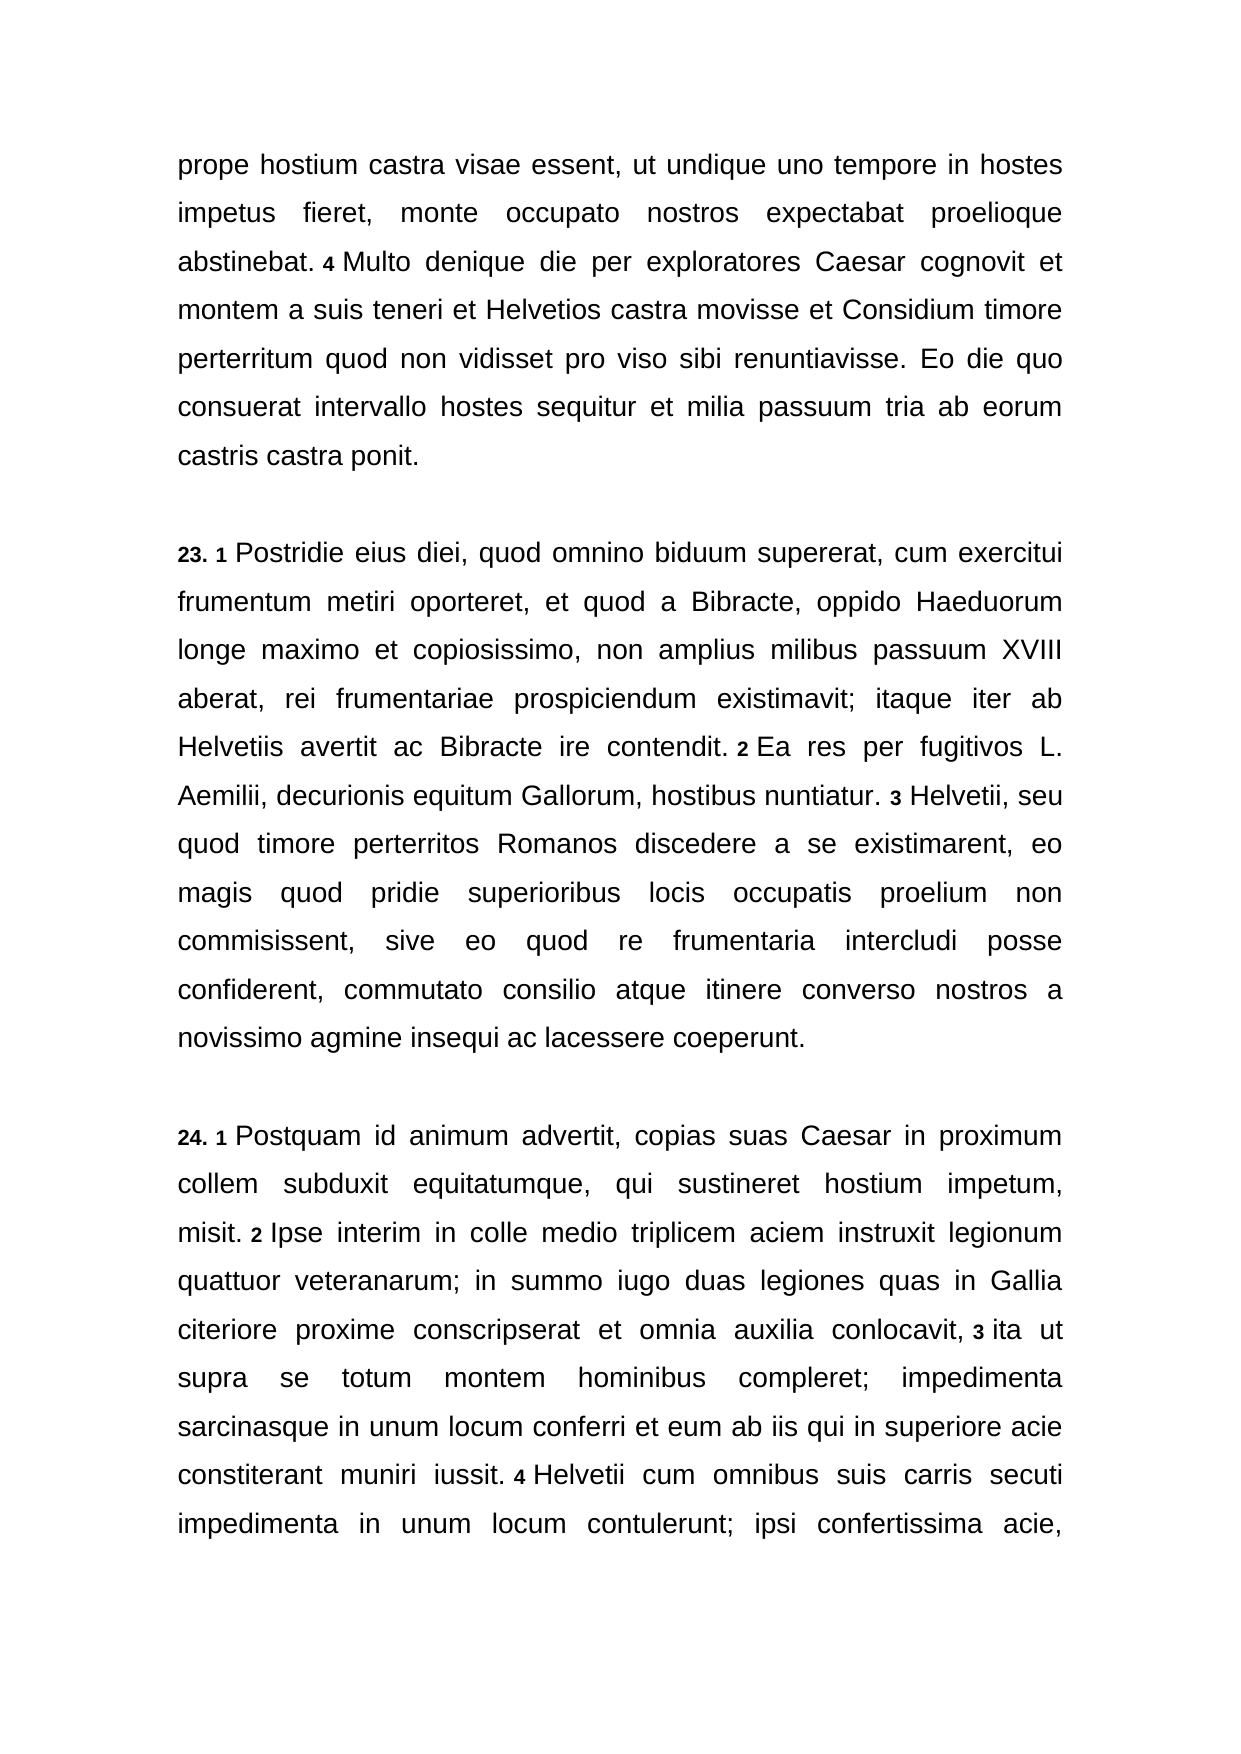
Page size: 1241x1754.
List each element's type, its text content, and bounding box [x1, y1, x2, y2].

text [177, 148, 1063, 471]
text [177, 1118, 1063, 1539]
text 23. 1 Postridie eius diei, quod omnino biduum supererat, cum exercitui frumentum metiri oporteret, et quod a Bibracte, oppido Haeduorum longe maximo et copiosissimo, non amplius milibus passuum XVIII aberat, rei frumentariae prospiciendum existimavit; itaque iter ab Helvetiis avertit ac Bibracte ire contendit. 2 Ea res per fugitivos L. Aemilii, decurionis equitum Gallorum, hostibus nuntiatur. 3 Helvetii, seu quod timore perterritos Romanos discedere a se existimarent, eo magis quod pridie superioribus locis occupatis proelium non commisissent, sive eo quod re frumentaria intercludi posse confiderent, commutato consilio atque itinere converso nostros a novissimo agmine insequi ac lacessere coeperunt. [177, 536, 1063, 1054]
